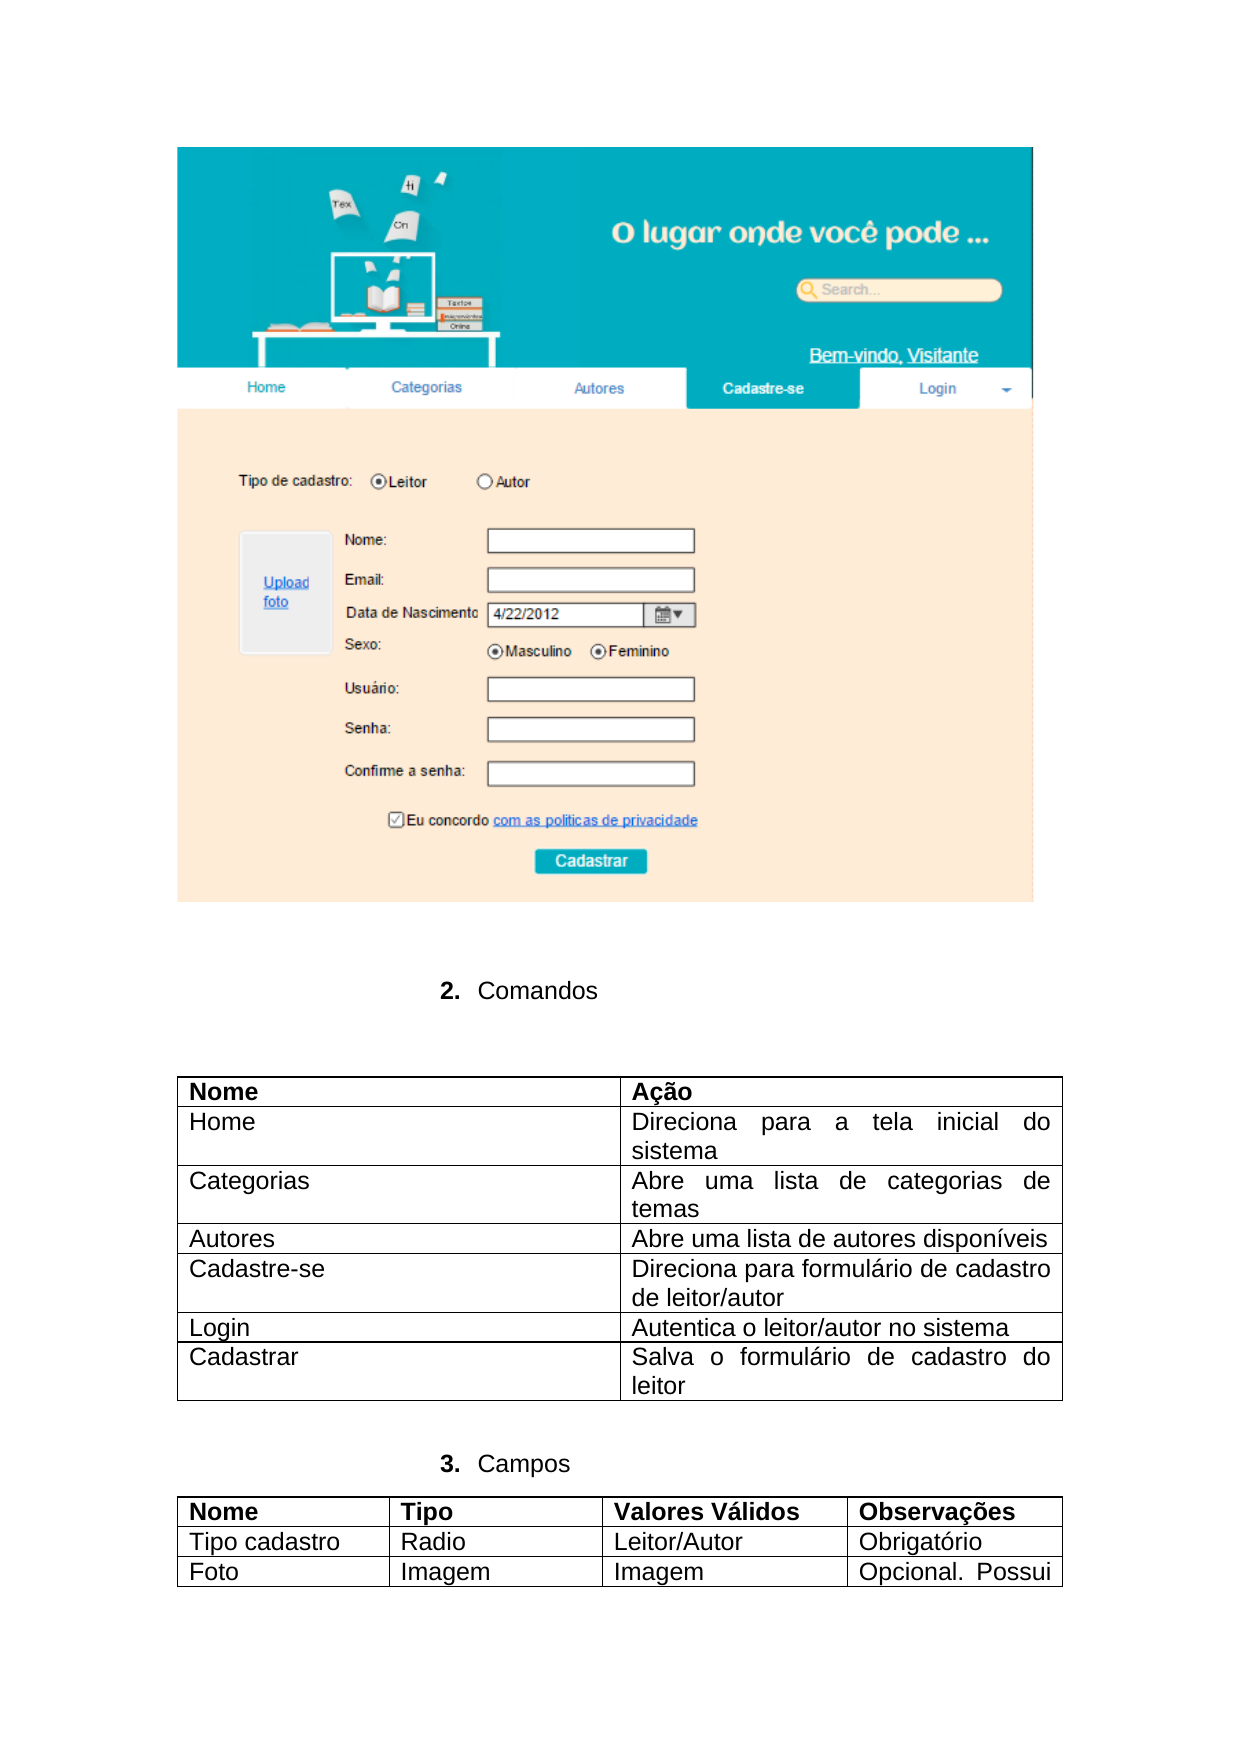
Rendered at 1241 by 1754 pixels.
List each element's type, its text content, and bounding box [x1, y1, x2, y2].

table_cell Direciona para a tela inicial do sistema [621, 1107, 1062, 1165]
table_cell Cadastre-se [178, 1254, 620, 1312]
table_header Observações [848, 1498, 1062, 1526]
table_cell Abre uma lista de autores disponíveis [621, 1224, 1062, 1253]
list Comandos [440, 976, 1063, 1005]
table_cell Salva o formulário de cadastro do leitor [621, 1343, 1062, 1400]
table_cell Obrigatório [848, 1527, 1062, 1556]
table_header Ação [621, 1078, 1062, 1106]
table_cell Imagem [390, 1557, 602, 1586]
table_cell Home [178, 1107, 620, 1165]
table_header Valores Válidos [603, 1498, 847, 1526]
table_cell Radio [390, 1527, 602, 1556]
table_cell Tipo cadastro [178, 1527, 389, 1556]
table_cell Imagem [603, 1557, 847, 1586]
picture [177, 147, 1034, 902]
table_cell Login [178, 1313, 620, 1341]
table_cell Foto [178, 1557, 389, 1586]
table_cell Autentica o leitor/autor no sistema [621, 1313, 1062, 1341]
table_header Nome [178, 1498, 389, 1526]
table_header Tipo [390, 1498, 602, 1526]
table_cell Cadastrar [178, 1343, 620, 1400]
table_header Nome [178, 1078, 620, 1106]
table_cell Autores [178, 1224, 620, 1253]
table_cell Direciona para formulário de cadastro de leitor/autor [621, 1254, 1062, 1312]
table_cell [848, 1557, 1062, 1586]
table_cell Categorias [178, 1166, 620, 1223]
table_cell Leitor/Autor [603, 1527, 847, 1556]
table_cell Abre uma lista de categorias de temas [621, 1166, 1062, 1223]
list Campos [440, 1449, 1063, 1477]
